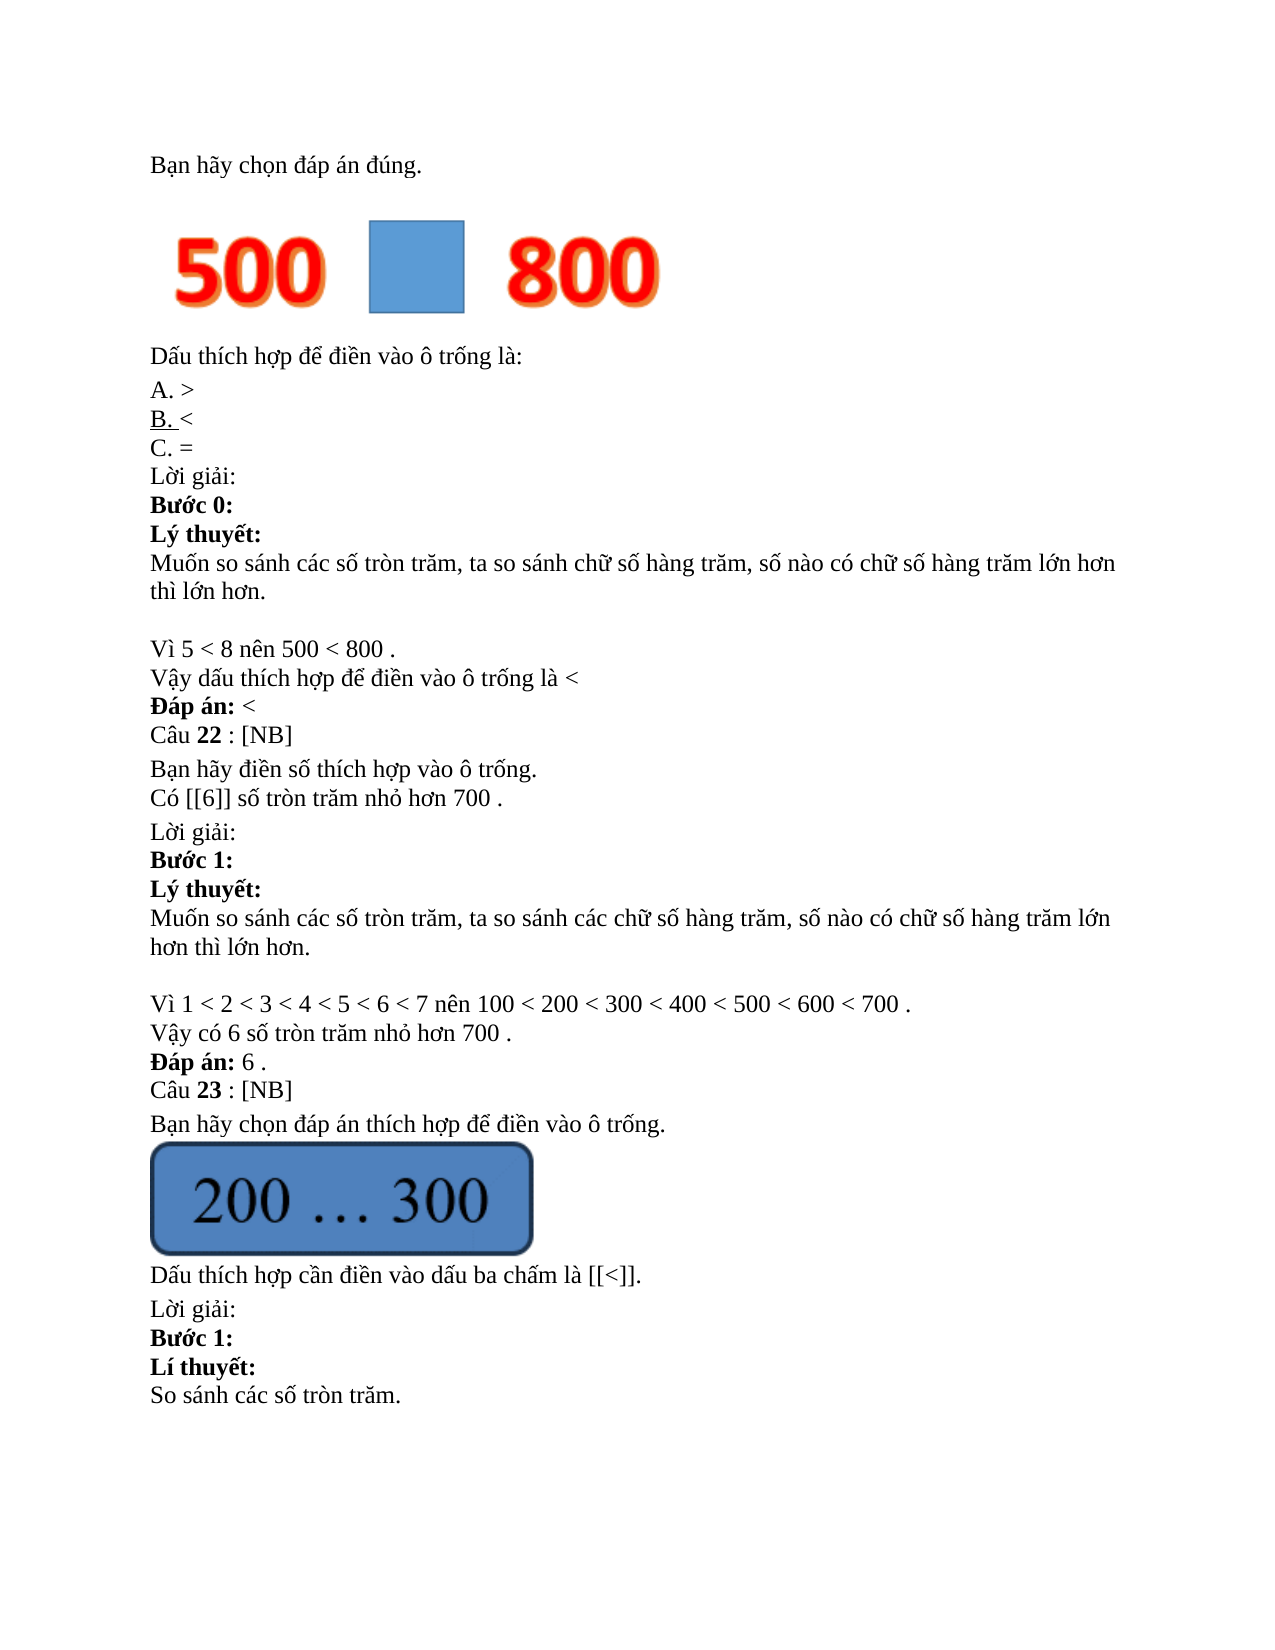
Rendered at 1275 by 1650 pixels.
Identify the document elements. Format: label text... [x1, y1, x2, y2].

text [150, 1352, 1125, 1438]
text Lời giải: [150, 817, 1125, 845]
text C. = [150, 433, 1125, 461]
text Câu 23 : [NB] [150, 1075, 1125, 1104]
text Lời giải: [150, 1294, 1125, 1323]
picture [150, 178, 680, 342]
picture [150, 1137, 537, 1261]
text Lời giải: [150, 461, 1125, 490]
text Bước 0: [150, 490, 1125, 519]
text Bước 1: [150, 1323, 1125, 1352]
text Bạn hãy điền số thích hợp vào ô trống. Có [[6]] số tròn trăm nhỏ hơn 700 . [150, 754, 1125, 811]
text Bước 1: [150, 845, 1125, 874]
text A. > [150, 375, 1125, 404]
text Lý thuyết: Muốn so sánh các số tròn trăm, ta so sánh chữ số hàng trăm, số nào có chữ số hàng trăm lớn hơn thì lớn hơn. Vì 5 < 8 nên 500 < 800 . Vậy dấu thích hợp để điền vào ô trống là < Đáp án: < [150, 519, 1125, 720]
text Câu 22 : [NB] [150, 720, 1125, 749]
text B. < [150, 404, 1125, 433]
text Lý thuyết: Muốn so sánh các số tròn trăm, ta so sánh các chữ số hàng trăm, số nào có chữ số hàng trăm lớn hơn thì lớn hơn. Vì 1 < 2 < 3 < 4 < 5 < 6 < 7 nên 100 < 200 < 300 < 400 < 500 < 600 < 700 . Vậy có 6 số tròn trăm nhỏ hơn 700 . Đáp án: 6 . [150, 874, 1125, 1075]
